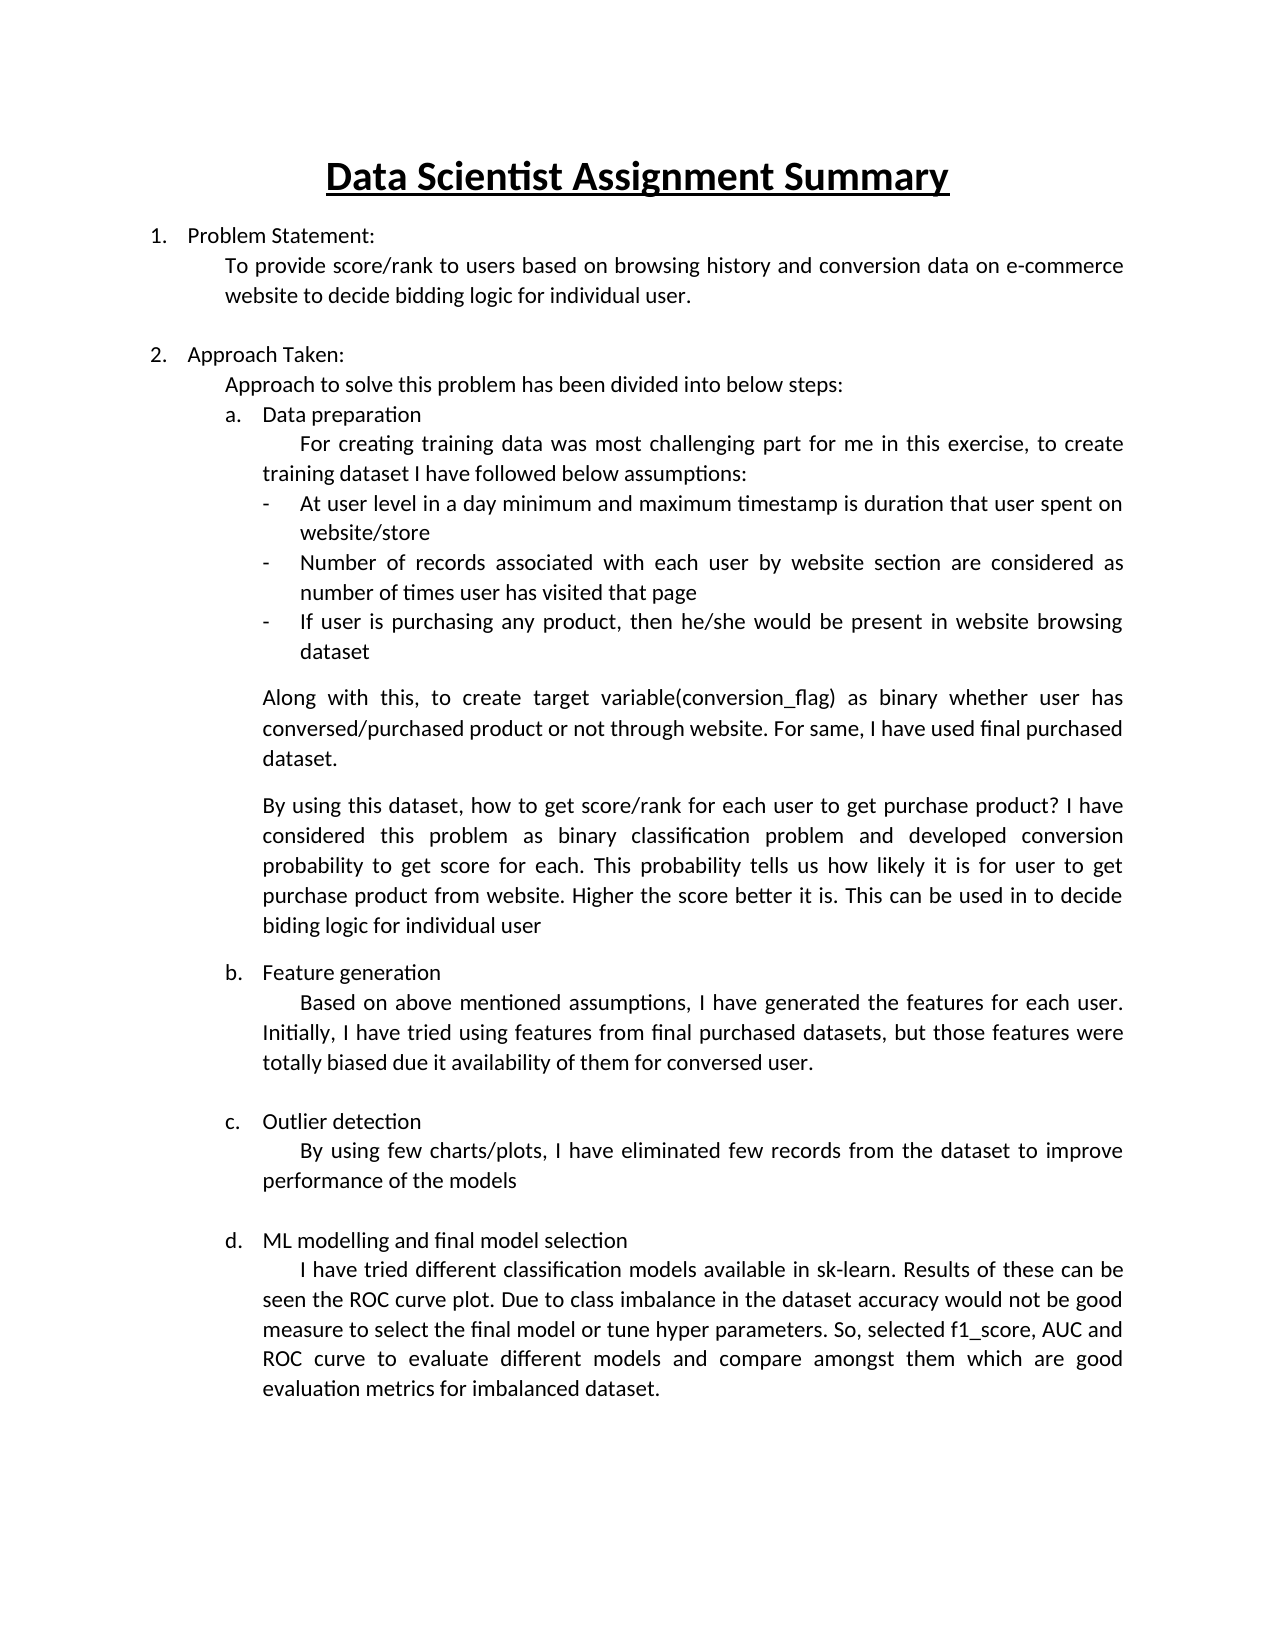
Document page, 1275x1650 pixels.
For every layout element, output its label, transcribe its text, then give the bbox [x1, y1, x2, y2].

list At user level in a day minimum and maximum timestamp is duration that user spent on website/store [262, 489, 1125, 546]
text By using this dataset, how to get score/rank for each user to get purchase product? I have considered this problem as binary classification problem and developed conversion probability to get score for each. This probability tells us how likely it is for user to get purchase product from website. Higher the score better it is. This can be used in to decide biding logic for individual user [262, 791, 1125, 940]
list Approach to solve this problem has been divided into below steps: [187, 370, 1125, 398]
list If user is purchasing any product, then he/she would be present in website browsing dataset [262, 607, 1125, 665]
list By using few charts/plots, I have eliminated few records from the dataset to improve performance of the models [262, 1137, 1125, 1194]
list Number of records associated with each user by website section are considered as number of times user has visited that page [262, 548, 1125, 606]
text Along with this, to create target variable(conversion_flag) as binary whether user has conversed/purchased product or not through website. For same, I have used final purchased dataset. [262, 683, 1125, 772]
text Data Scientist Assignment Summary [150, 150, 1125, 201]
list Problem Statement: [150, 222, 1125, 249]
list Data preparation [225, 400, 1125, 428]
list ML modelling and final model selection [225, 1226, 1125, 1254]
list Feature generation [225, 958, 1125, 987]
list Outlier detection [225, 1107, 1125, 1135]
list I have tried different classification models available in sk-learn. Results of these can be seen the ROC curve plot. Due to class imbalance in the dataset accuracy would not be good measure to select the final model or tune hyper parameters. So, selected f1_score, AUC and ROC curve to evaluate different models and compare amongst them which are good evaluation metrics for imbalanced dataset. [262, 1255, 1125, 1402]
list Based on above mentioned assumptions, I have generated the features for each user. Initially, I have tried using features from final purchased datasets, but those features were totally biased due it availability of them for conversed user. [262, 988, 1125, 1076]
list Approach Taken: [150, 340, 1125, 368]
list To provide score/rank to users based on browsing history and conversion data on e-commerce website to decide bidding logic for individual user. [225, 251, 1125, 309]
list For creating training data was most challenging part for me in this exercise, to create training dataset I have followed below assumptions: [262, 429, 1125, 487]
